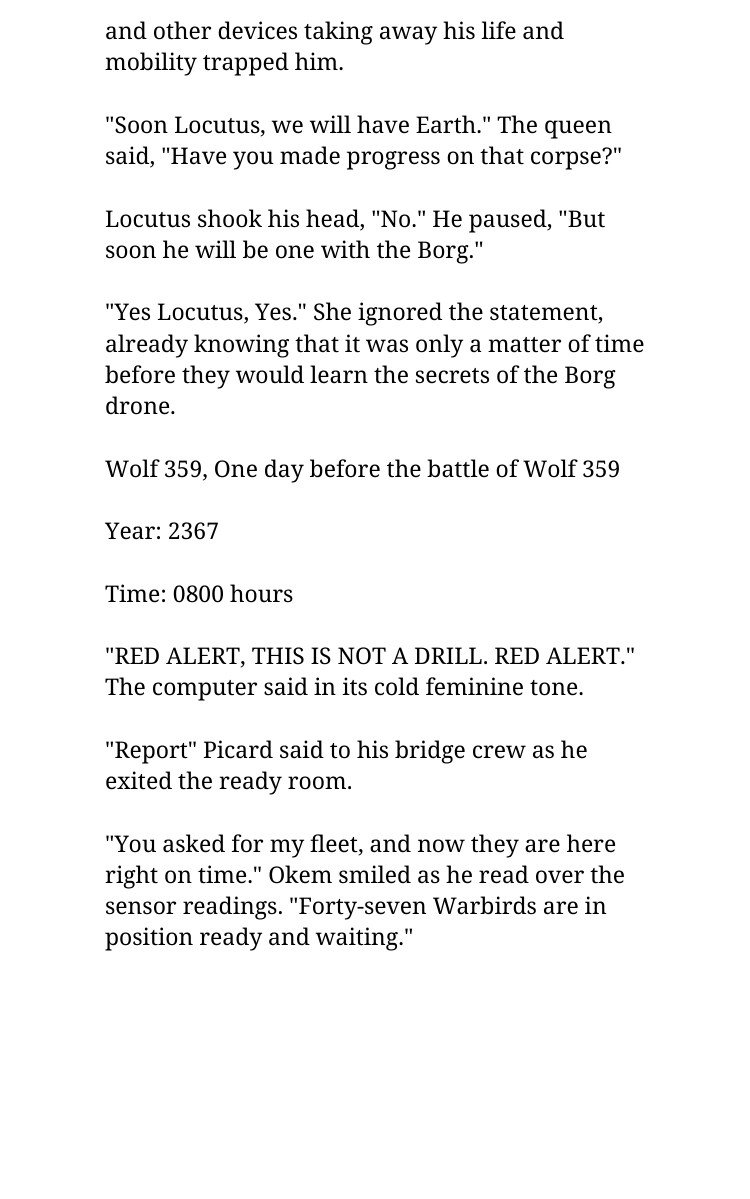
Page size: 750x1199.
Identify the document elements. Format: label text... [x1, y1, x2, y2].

text Time: 0800 hours [105, 577, 645, 609]
text Locutus shook his head, "No." He paused, "But soon he will be one with the Borg." [105, 202, 645, 265]
text "Yes Locutus, Yes." She ignored the statement, already knowing that it was only a matter of time before they would learn the secrets of the Borg drone. [105, 296, 645, 421]
text Wolf 359, One day before the battle of Wolf 359 [105, 452, 645, 484]
text "Soon Locutus, we will have Earth." The queen said, "Have you made progress on that corpse?" [105, 109, 645, 171]
text "You asked for my fleet, and now they are here right on time." Okem smiled as he read over the sensor readings. "Forty-seven Warbirds are in position ready and waiting." [105, 827, 645, 952]
text "RED ALERT, THIS IS NOT A DRILL. RED ALERT." The computer said in its cold feminine tone. [105, 640, 645, 702]
text Year: 2367 [105, 515, 645, 546]
text "Report" Picard said to his bridge crew as he exited the ready room. [105, 734, 645, 796]
